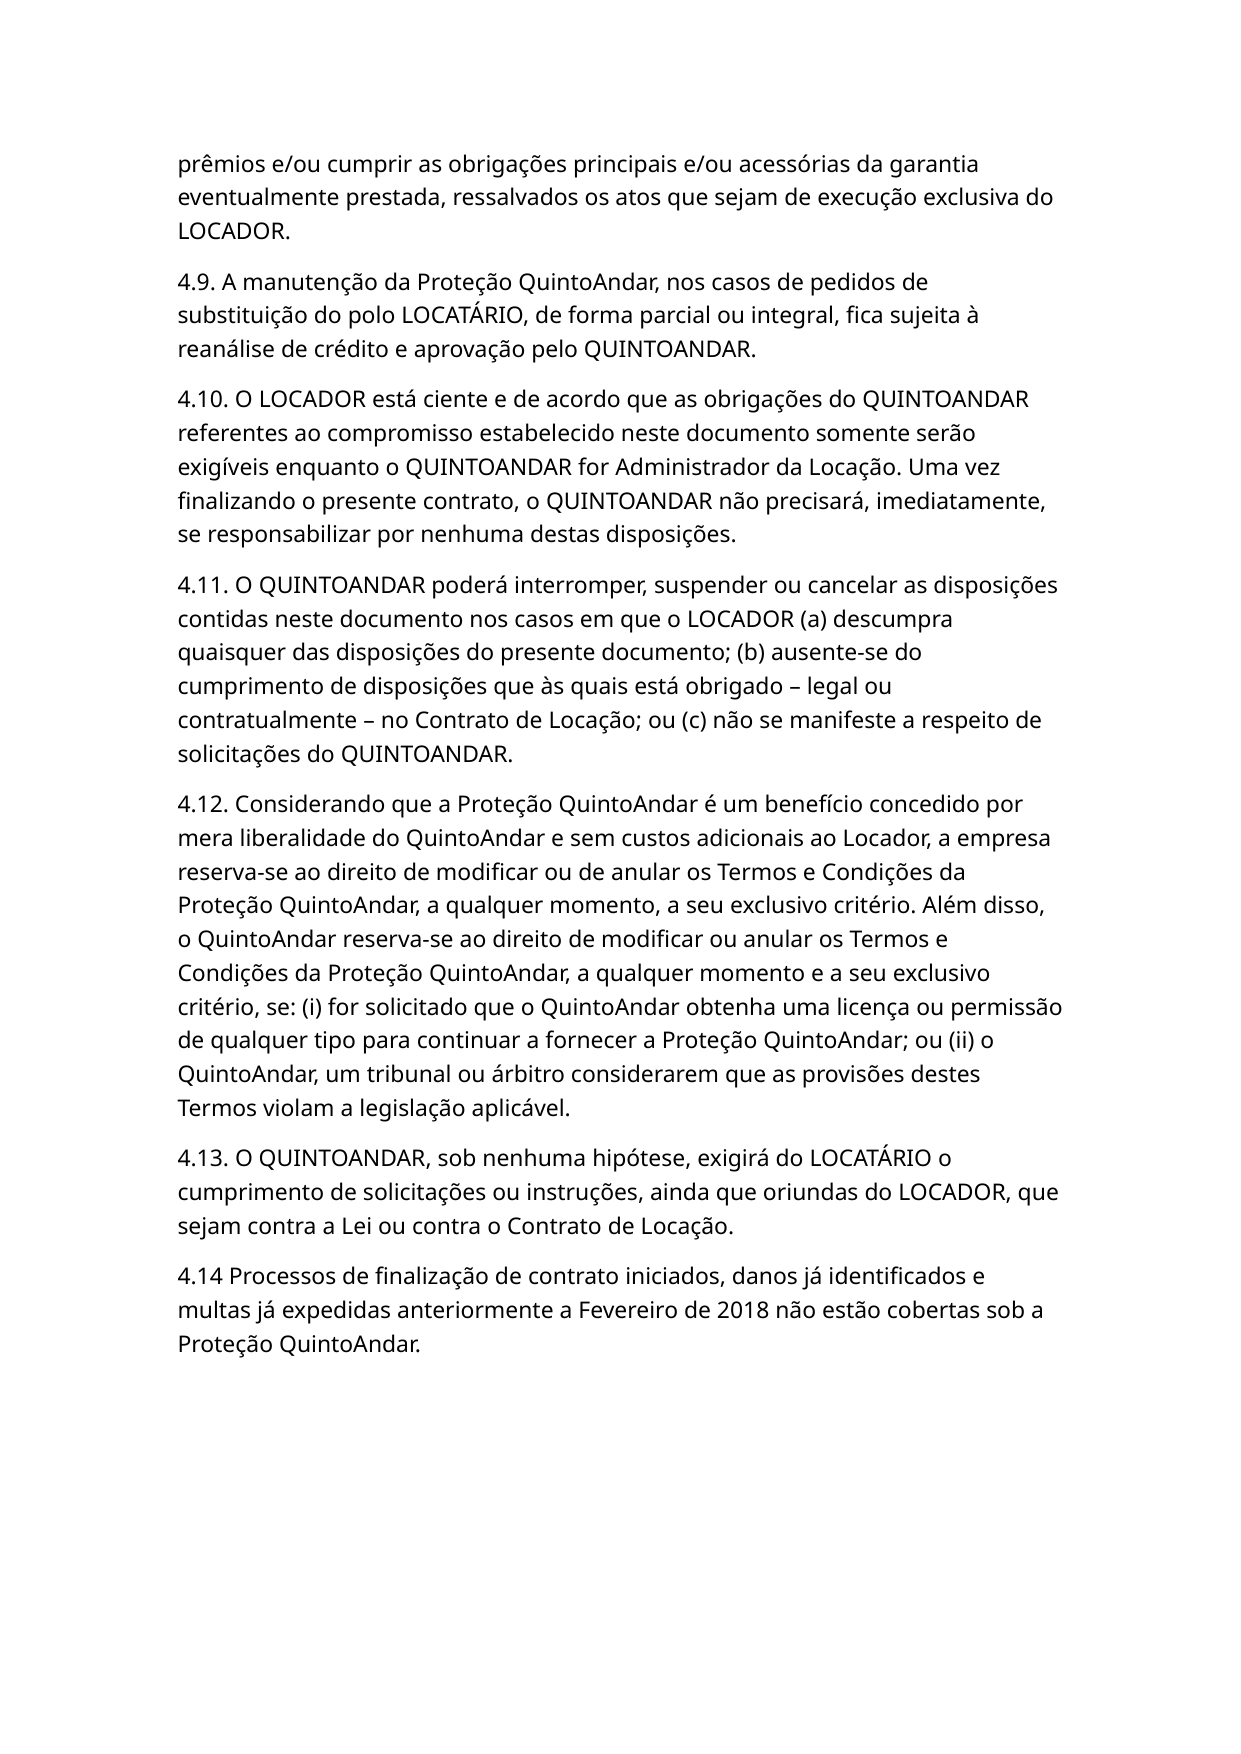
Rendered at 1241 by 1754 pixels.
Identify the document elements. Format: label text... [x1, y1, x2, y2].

text 4.11. O QUINTOANDAR poderá interromper, suspender ou cancelar as disposições contidas neste documento nos casos em que o LOCADOR (a) descumpra quaisquer das disposições do presente documento; (b) ausente-se do cumprimento de disposições que às quais está obrigado – legal ou contratualmente – no Contrato de Locação; ou (c) não se manifeste a respeito de solicitações do QUINTOANDAR. [177, 569, 1063, 769]
text 4.9. A manutenção da Proteção QuintoAndar, nos casos de pedidos de substituição do polo LOCATÁRIO, de forma parcial ou integral, fica sujeita à reanálise de crédito e aprovação pelo QUINTOANDAR. [177, 266, 1063, 364]
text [177, 148, 1063, 246]
text 4.10. O LOCADOR está ciente e de acordo que as obrigações do QUINTOANDAR referentes ao compromisso estabelecido neste documento somente serão exigíveis enquanto o QUINTOANDAR for Administrador da Locação. Uma vez finalizando o presente contrato, o QUINTOANDAR não precisará, imediatamente, se responsabilizar por nenhuma destas disposições. [177, 383, 1063, 550]
text 4.13. O QUINTOANDAR, sob nenhuma hipótese, exigirá do LOCATÁRIO o cumprimento de solicitações ou instruções, ainda que oriundas do LOCADOR, que sejam contra a Lei ou contra o Contrato de Locação. [177, 1142, 1063, 1241]
text 4.14 Processos de finalização de contrato iniciados, danos já identificados e multas já expedidas anteriormente a Fevereiro de 2018 não estão cobertas sob a Proteção QuintoAndar. [177, 1260, 1063, 1359]
text 4.12. Considerando que a Proteção QuintoAndar é um benefício concedido por mera liberalidade do QuintoAndar e sem custos adicionais ao Locador, a empresa reserva-se ao direito de modificar ou de anular os Termos e Condições da Proteção QuintoAndar, a qualquer momento, a seu exclusivo critério. Além disso, o QuintoAndar reserva-se ao direito de modificar ou anular os Termos e Condições da Proteção QuintoAndar, a qualquer momento e a seu exclusivo critério, se: (i) for solicitado que o QuintoAndar obtenha uma licença ou permissão de qualquer tipo para continuar a fornecer a Proteção QuintoAndar; ou (ii) o QuintoAndar, um tribunal ou árbitro considerarem que as provisões destes Termos violam a legislação aplicável. [177, 788, 1063, 1123]
